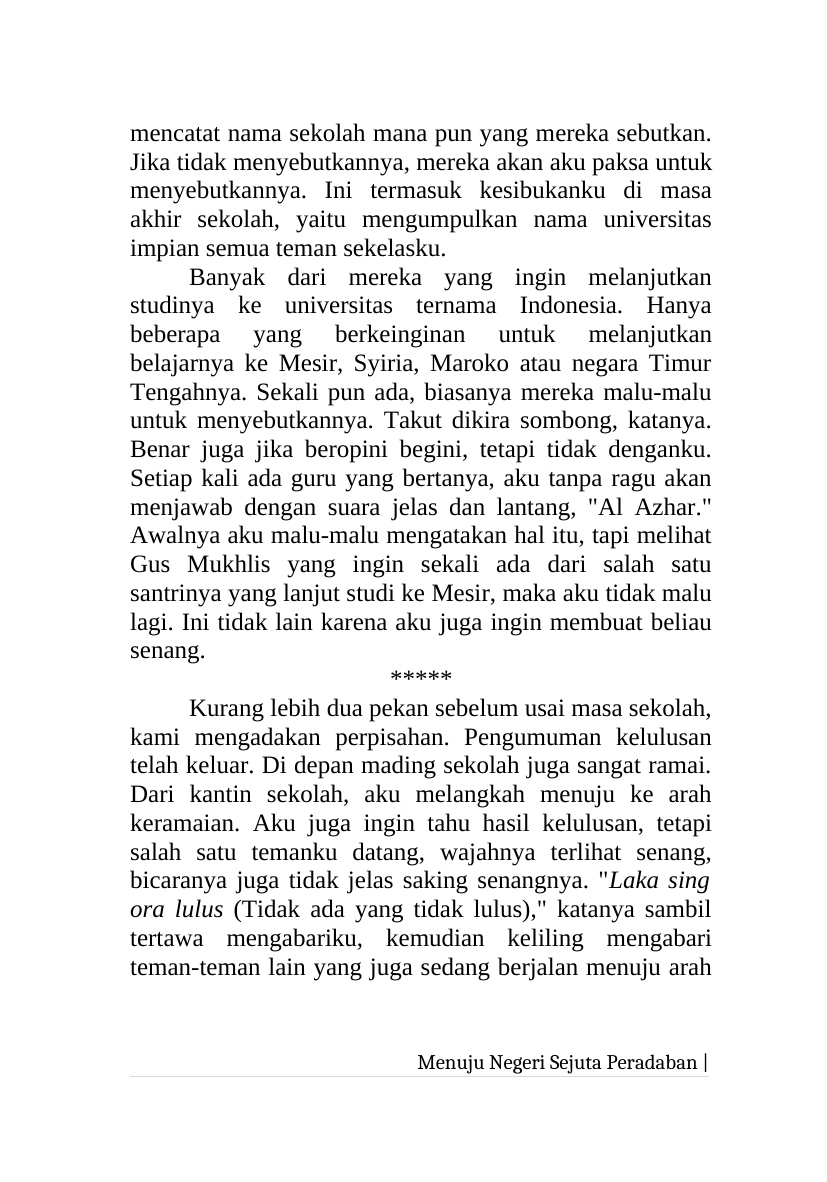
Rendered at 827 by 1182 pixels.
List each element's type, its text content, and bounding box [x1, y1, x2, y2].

text Banyak dari mereka yang ingin melanjutkan studinya ke universitas ternama Indonesia. Hanya beberapa yang berkeinginan untuk melanjutkan belajarnya ke Mesir, Syiria, Maroko atau negara Timur Tengahnya. Sekali pun ada, biasanya mereka malu-malu untuk menyebutkannya. Takut dikira sombong, katanya. Benar juga jika beropini begini, tetapi tidak denganku. Setiap kali ada guru yang bertanya, aku tanpa ragu akan menjawab dengan suara jelas dan lantang, "Al Azhar." Awalnya aku malu-malu mengatakan hal itu, tapi melihat Gus Mukhlis yang ingin sekali ada dari salah satu santrinya yang lanjut studi ke Mesir, maka aku tidak malu lagi. Ini tidak lain karena aku juga ingin membuat beliau senang. [130, 262, 712, 664]
text ***** [130, 664, 712, 693]
